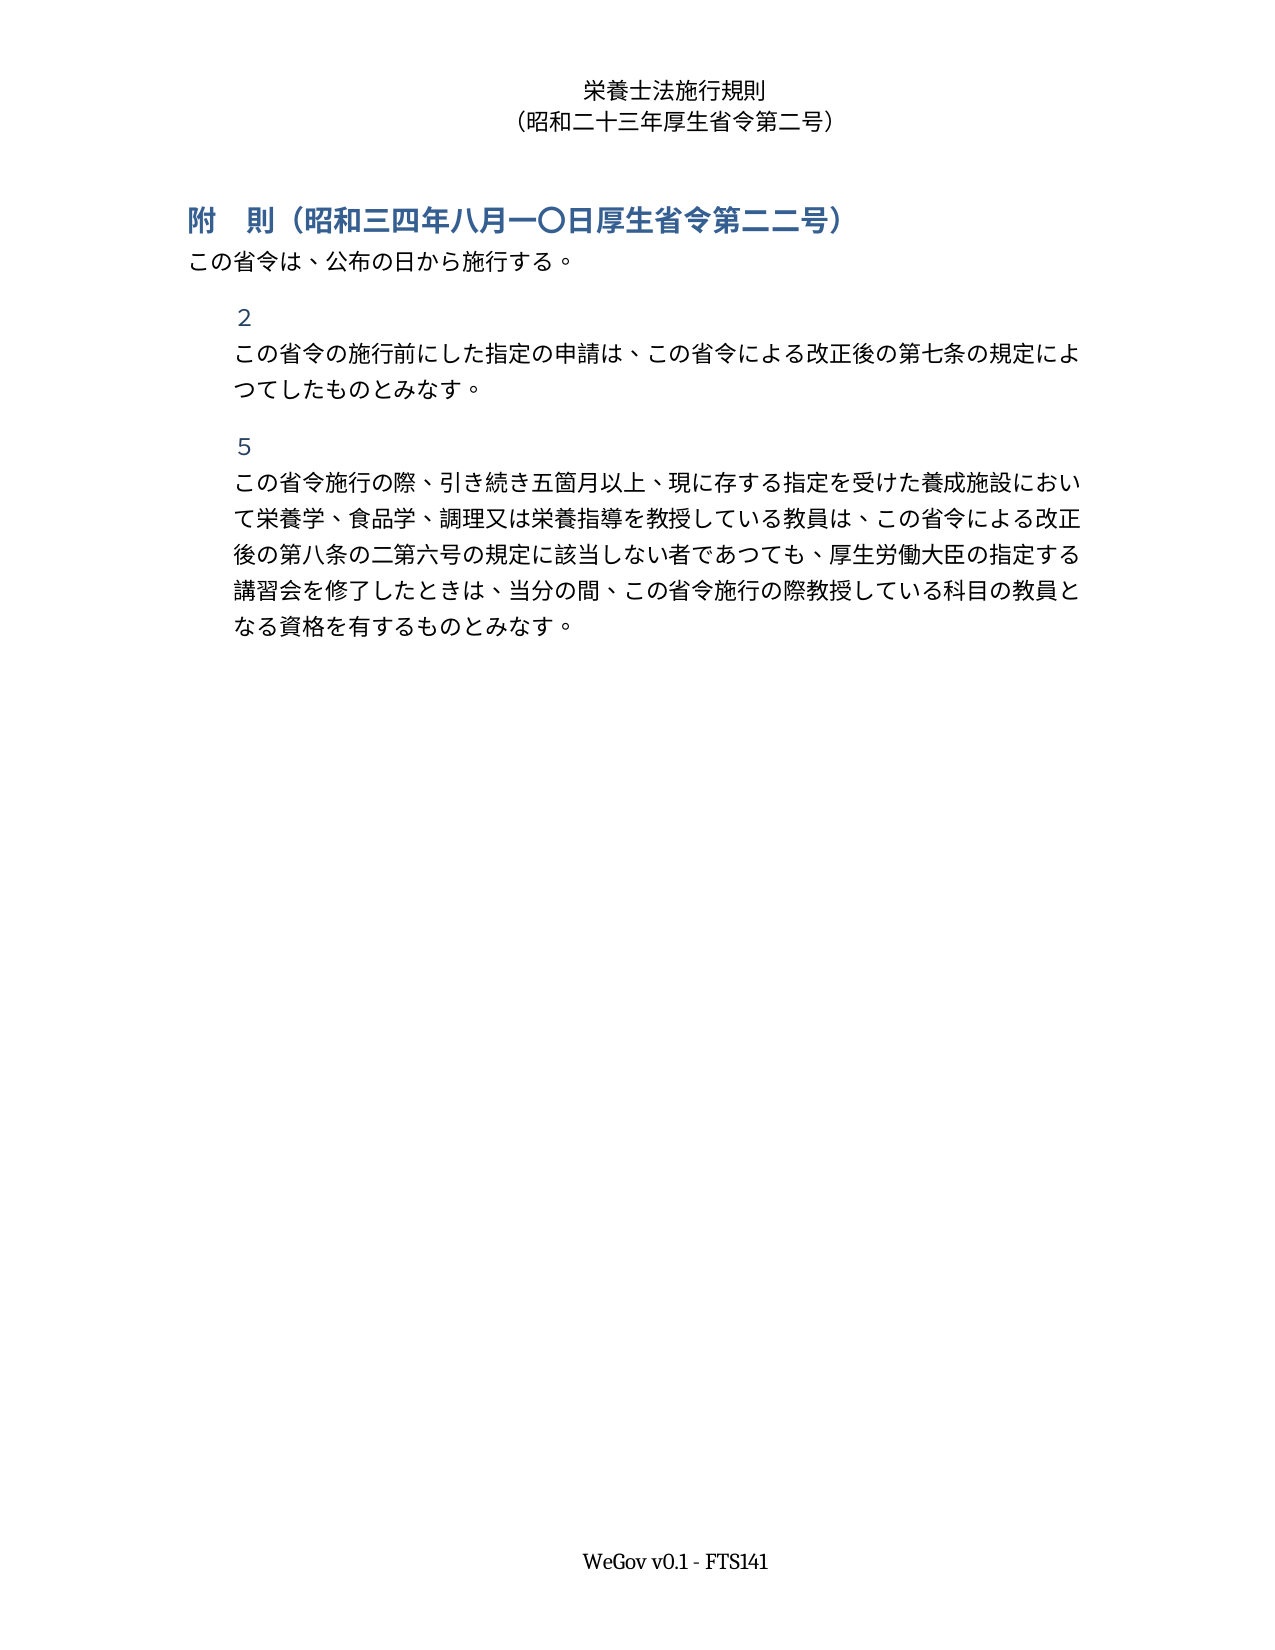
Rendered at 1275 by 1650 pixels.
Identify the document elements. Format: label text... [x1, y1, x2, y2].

subtitle ５ [233, 431, 1087, 462]
text この省令の施行前にした指定の申請は、この省令による改正後の第七条の規定によつてしたものとみなす。 [233, 338, 1087, 406]
subtitle 附 則（昭和三四年八月一〇日厚生省令第二二号） [187, 200, 1087, 240]
text この省令施行の際、引き続き五箇月以上、現に存する指定を受けた養成施設において栄養学、食品学、調理又は栄養指導を教授している教員は、この省令による改正後の第八条の二第六号の規定に該当しない者であつても、厚生労働大臣の指定する講習会を修了したときは、当分の間、この省令施行の際教授している科目の教員となる資格を有するものとみなす。 [233, 467, 1087, 642]
subtitle ２ [233, 302, 1087, 334]
text この省令は、公布の日から施行する。 [187, 246, 1087, 277]
